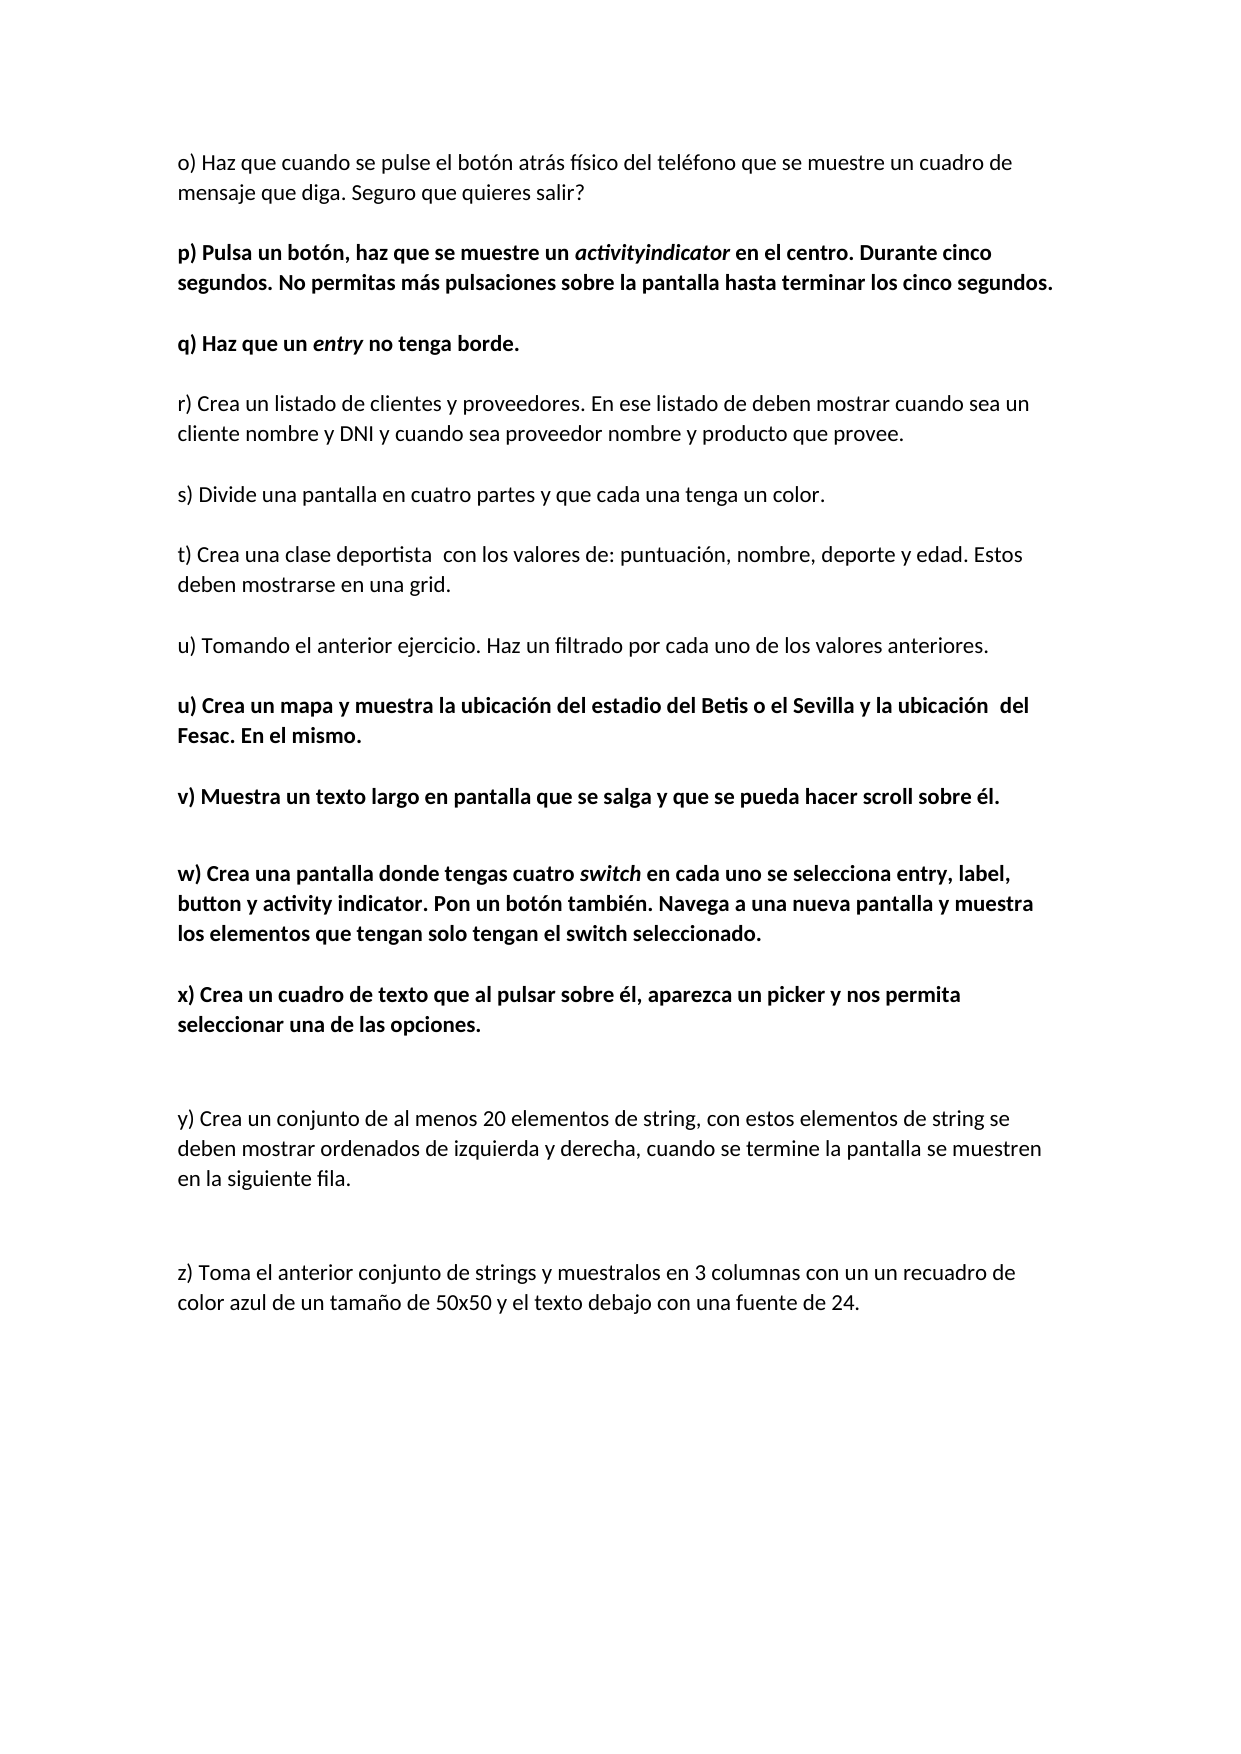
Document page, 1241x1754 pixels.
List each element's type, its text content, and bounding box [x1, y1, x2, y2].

text z) Toma el anterior conjunto de strings y muestralos en 3 columnas con un un recuadro de color azul de un tamaño de 50x50 y el texto debajo con una fuente de 24. [177, 1258, 1063, 1407]
text y) Crea un conjunto de al menos 20 elementos de string, con estos elementos de string se deben mostrar ordenados de izquierda y derecha, cuando se termine la pantalla se muestren en la siguiente fila. [177, 1104, 1063, 1192]
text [177, 148, 1063, 810]
text w) Crea una pantalla donde tengas cuatro switch en cada uno se selecciona entry, label, button y activity indicator. Pon un botón también. Navega a una nueva pantalla y muestra los elementos que tengan solo tengan el switch seleccionado. x) Crea un cuadro de texto que al pulsar sobre él, aparezca un picker y nos permita seleccionar una de las opciones. [177, 829, 1063, 1038]
